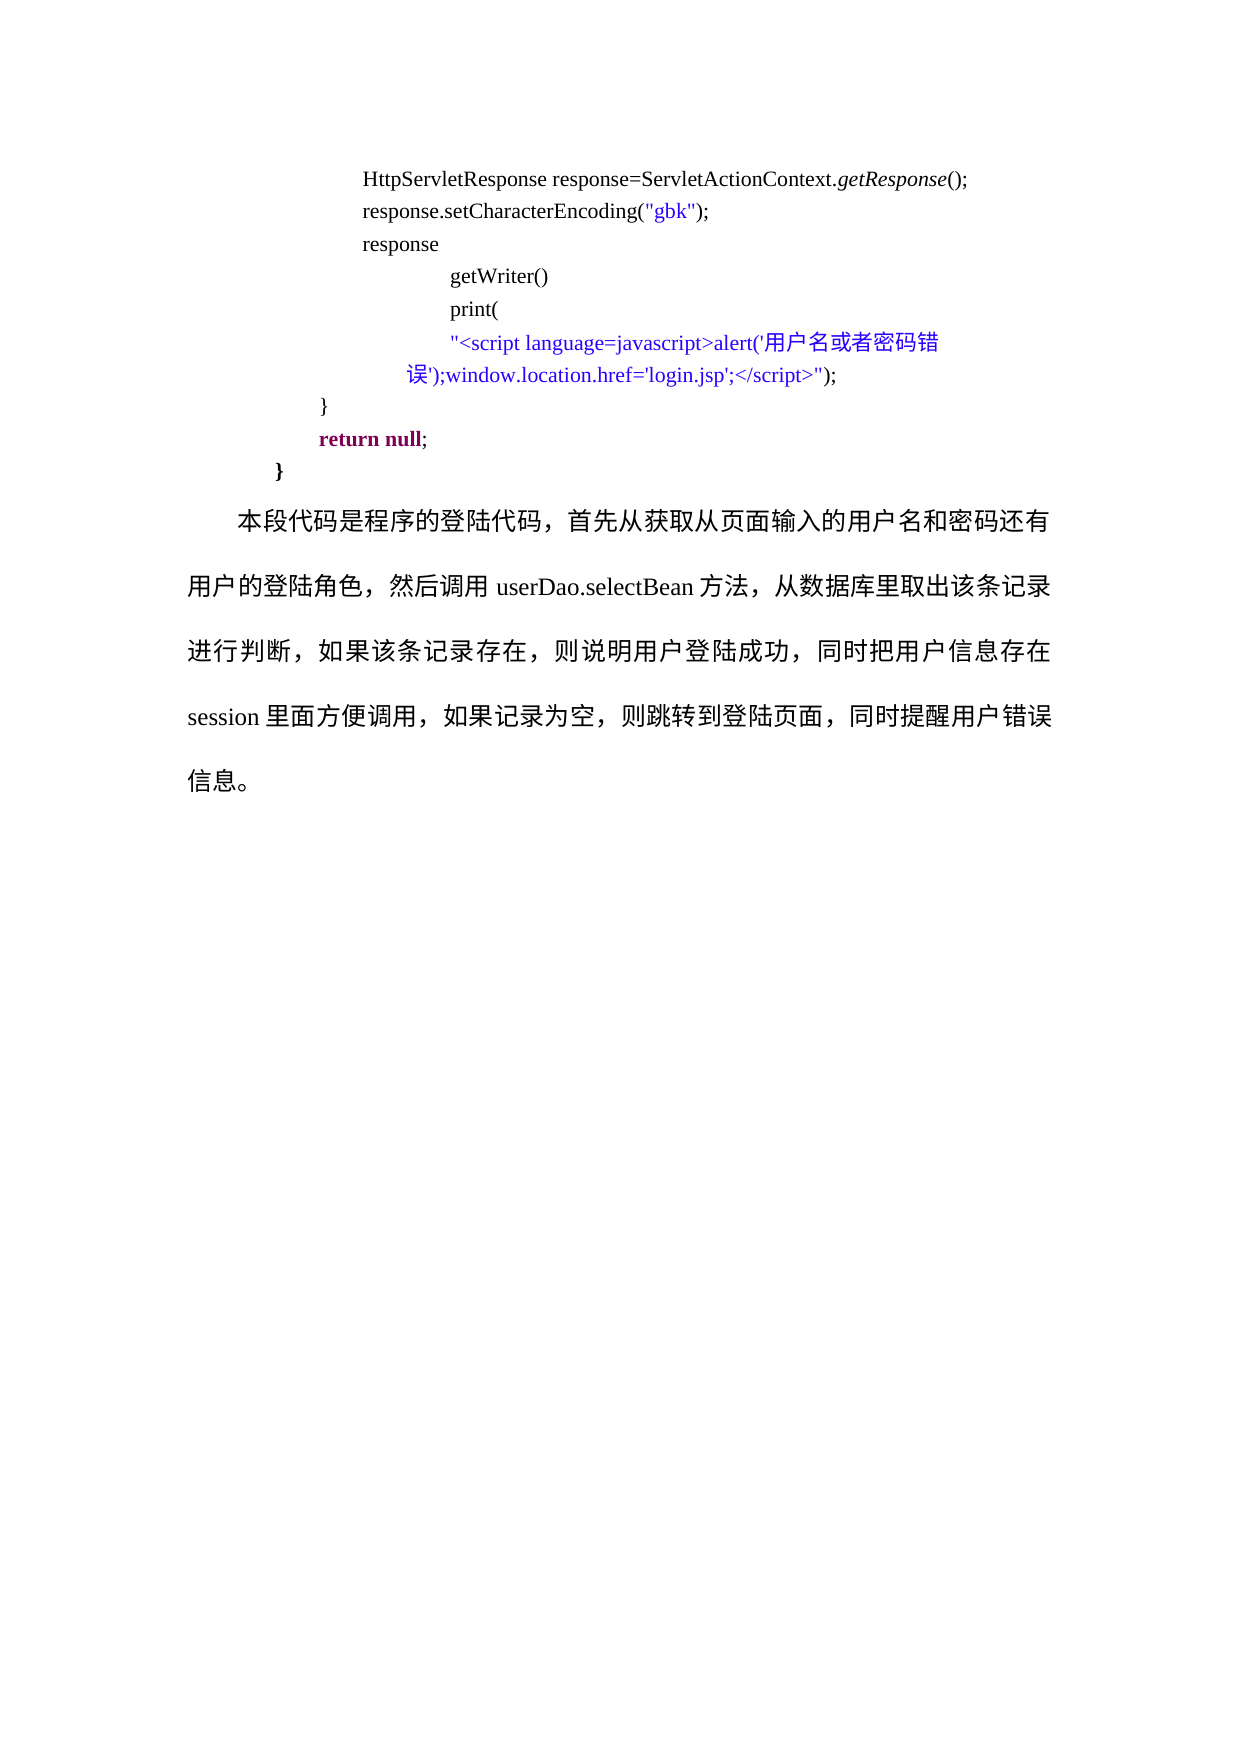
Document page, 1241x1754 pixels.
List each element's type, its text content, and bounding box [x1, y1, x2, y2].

text HttpServletResponse response=ServletActionContext.getResponse(); [187, 162, 1053, 194]
text response [187, 227, 1053, 259]
text "<script language=javascript>alert('用户名或者密码错误');window.location.href='login.jsp';</script>"); [406, 324, 1053, 389]
text getWriter() [187, 259, 1053, 292]
text } [187, 454, 1053, 487]
text print( [187, 292, 1053, 324]
text return null; [187, 422, 1053, 454]
text 本段代码是程序的登陆代码，首先从获取从页面输入的用户名和密码还有用户的登陆角色，然后调用userDao.selectBean方法，从数据库里取出该条记录进行判断，如果该条记录存在，则说明用户登陆成功，同时把用户信息存在session里面方便调用，如果记录为空，则跳转到登陆页面，同时提醒用户错误信息。 [187, 487, 1053, 812]
text } [187, 389, 1053, 422]
text response.setCharacterEncoding("gbk"); [187, 194, 1053, 227]
